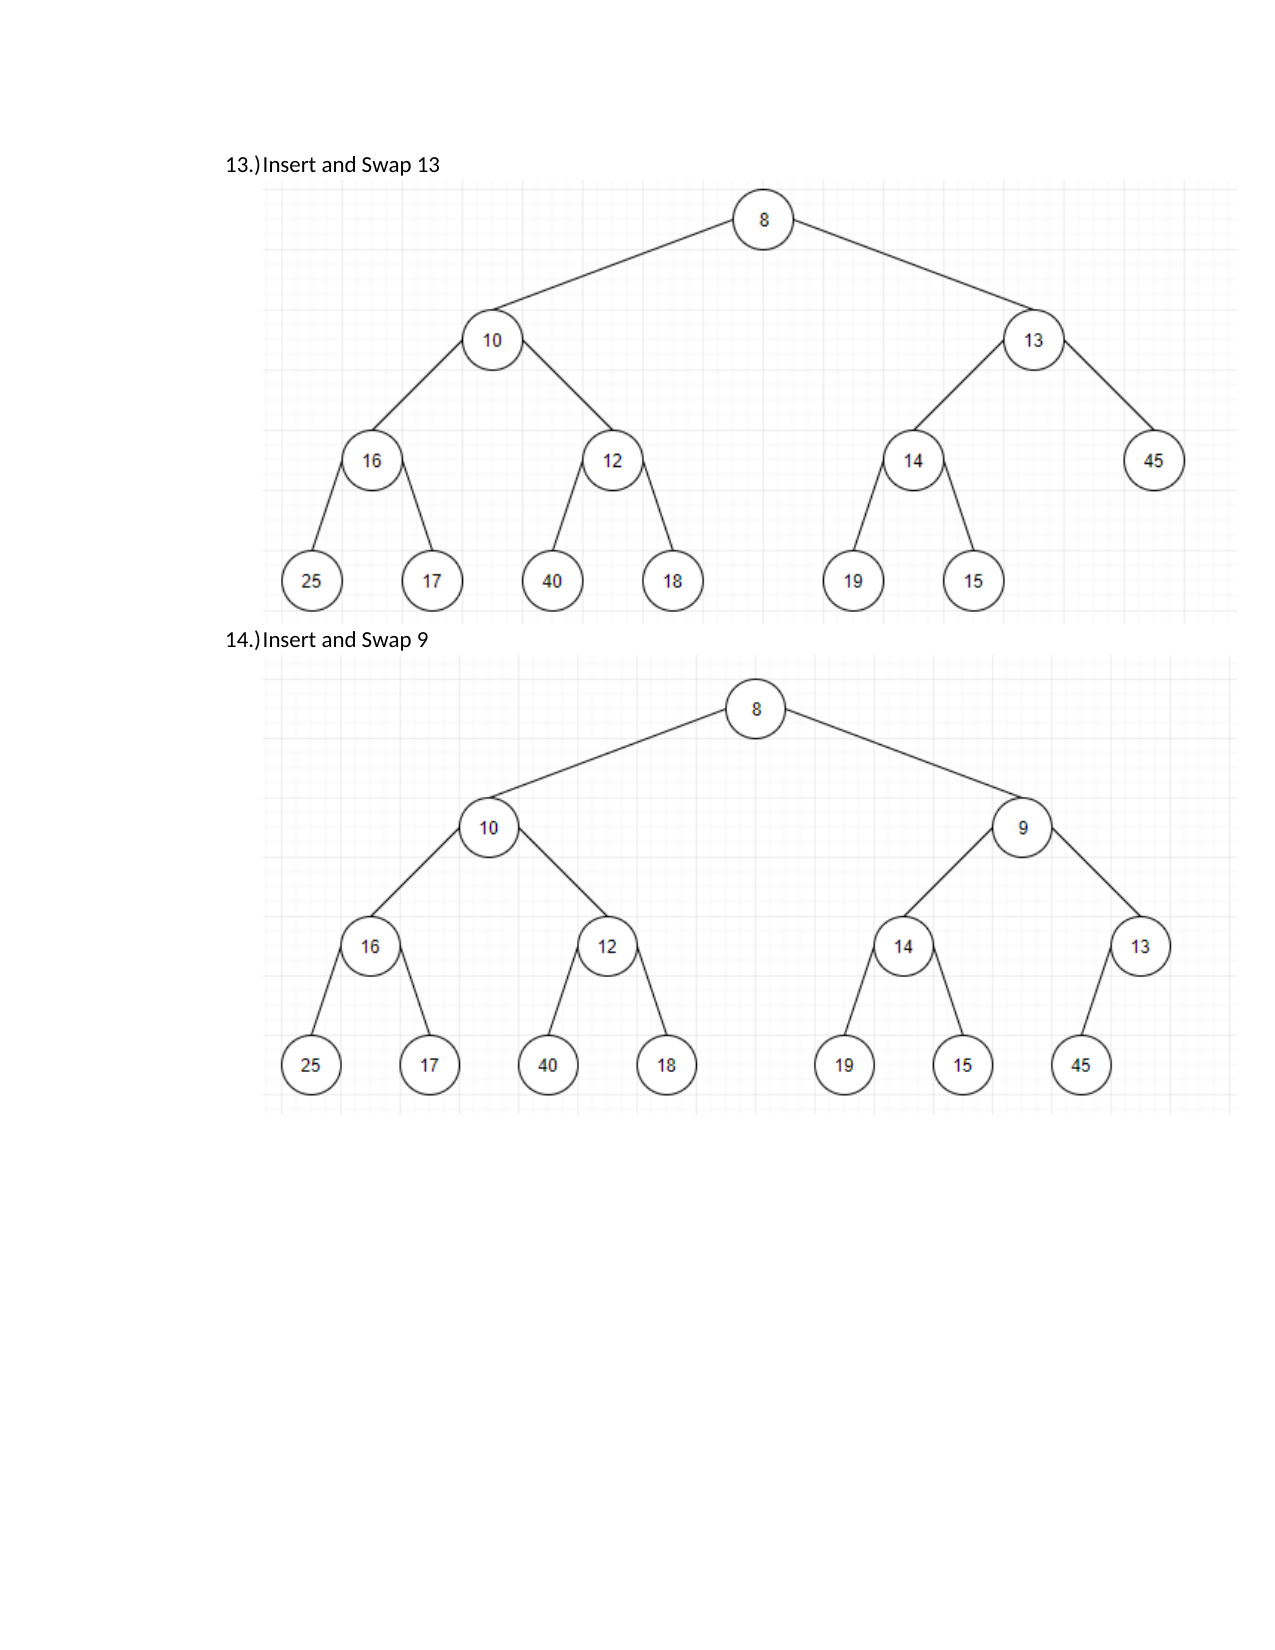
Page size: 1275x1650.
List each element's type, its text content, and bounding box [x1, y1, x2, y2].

picture [262, 180, 1238, 624]
picture [262, 655, 1238, 1115]
